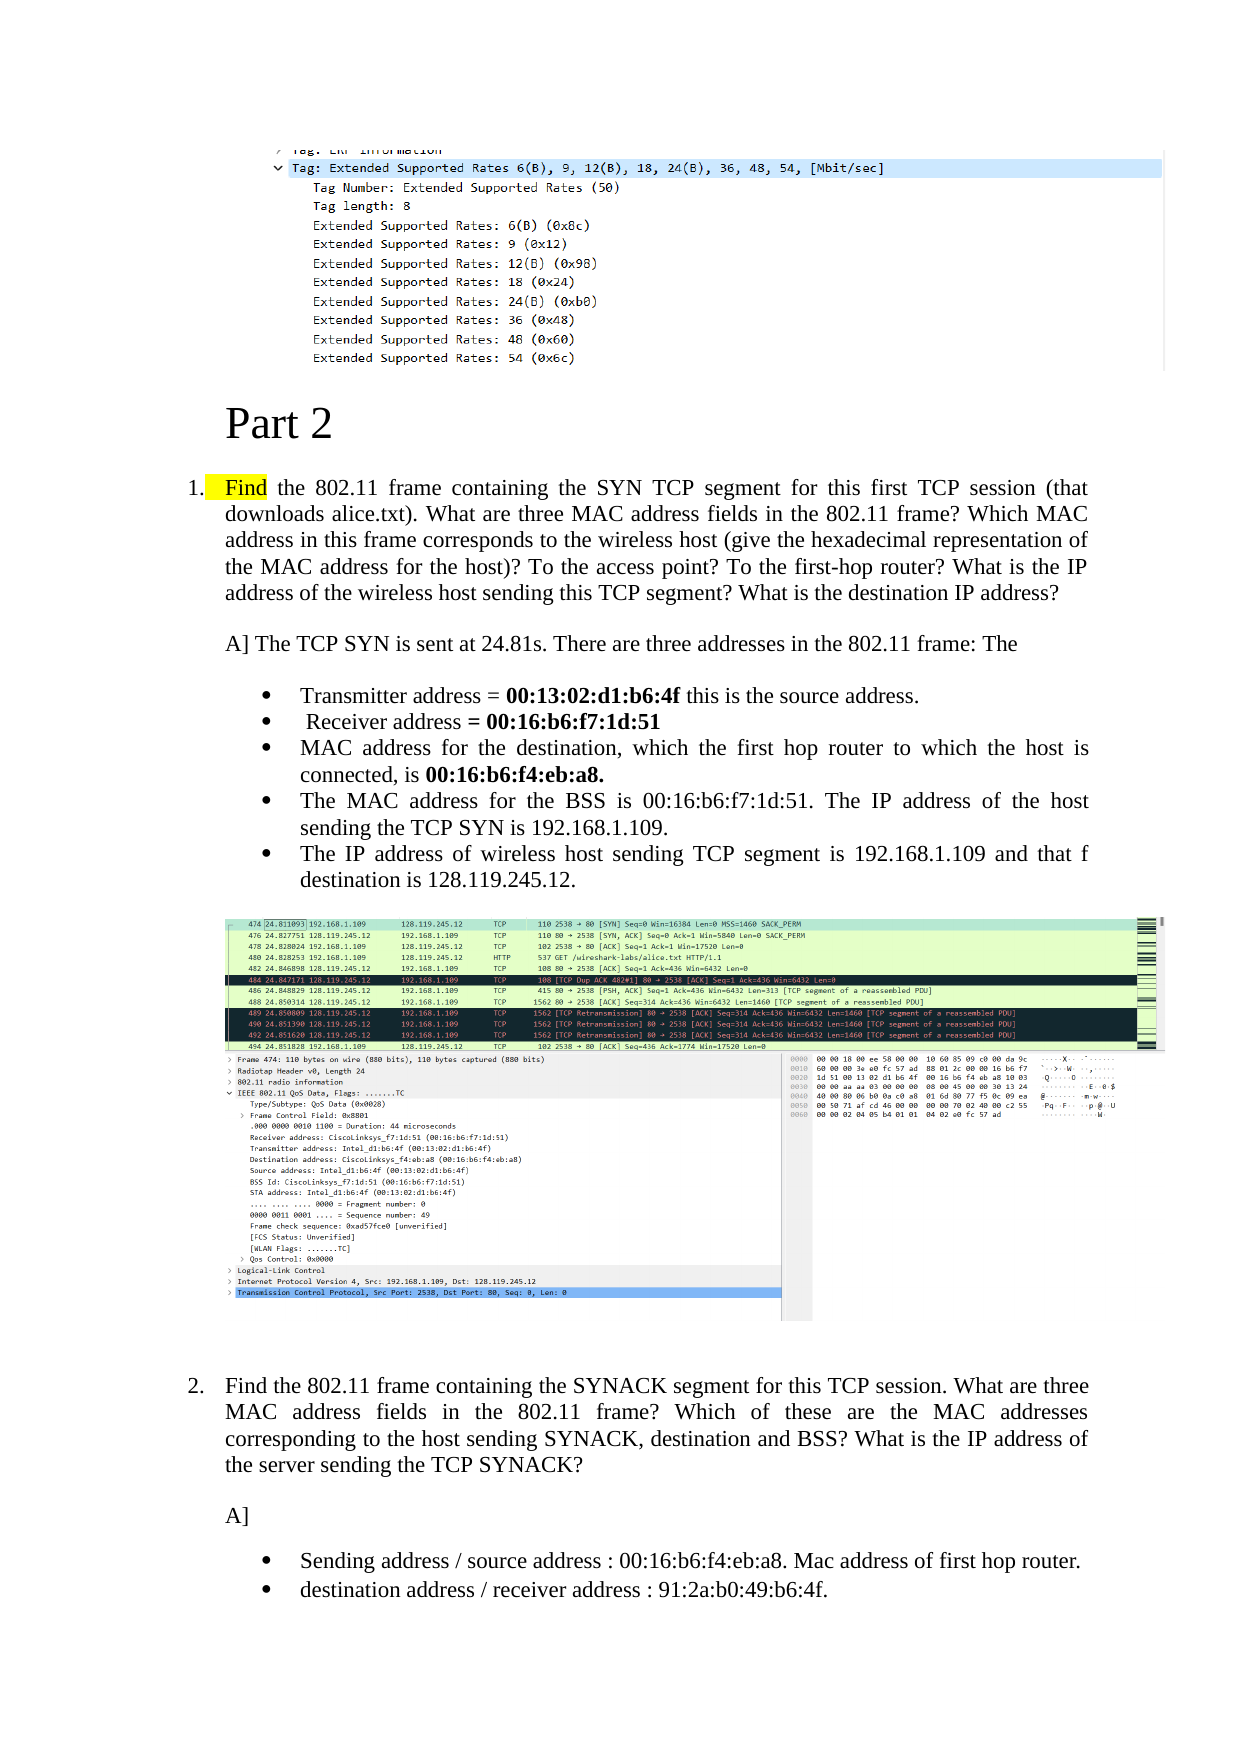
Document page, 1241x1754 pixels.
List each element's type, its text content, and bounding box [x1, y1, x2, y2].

list Receiver address = 00:16:b6:f7:1d:51 [262, 708, 1090, 734]
list Find the 802.11 frame containing the SYN TCP segment for this first TCP session (that downloads alice.txt). What are three MAC address fields in the 802.11 frame? Which MAC address in this frame corresponds to the wireless host (give the hexadecimal representation of the MAC address for the host)? To the access point? To the first-hop router? What is the IP address of the wireless host sending this TCP segment? What is the destination IP address? [187, 474, 1090, 605]
text Part 2 [225, 396, 1090, 449]
list Transmitter address = 00:13:02:d1:b6:4f this is the source address. [262, 682, 1090, 708]
list Find the 802.11 frame containing the SYNACK segment for this TCP session. What are three MAC address fields in the 802.11 frame? Which of these are the MAC addresses corresponding to the host sending SYNACK, destination and BSS? What is the IP address of the server sending the TCP SYNACK? [187, 1372, 1090, 1477]
list MAC address for the destination, which the first hop router to which the host is connected, is 00:16:b6:f4:eb:a8. [262, 734, 1090, 787]
picture [225, 150, 1166, 371]
picture [225, 917, 1166, 1321]
list destination address / receiver address : 91:2a:b0:49:b6:4f. [262, 1576, 1090, 1602]
text A] [225, 1502, 1090, 1529]
list The MAC address for the BSS is 00:16:b6:f7:1d:51. The IP address of the host sending the TCP SYN is 192.168.1.109. [262, 787, 1090, 840]
list Sending address / source address : 00:16:b6:f4:eb:a8. Mac address of first hop router. [262, 1547, 1090, 1574]
text A] The TCP SYN is sent at 24.81s. There are three addresses in the 802.11 frame: The [225, 630, 1090, 657]
list The IP address of wireless host sending TCP segment is 192.168.1.109 and that f destination is 128.119.245.12. [262, 840, 1090, 893]
